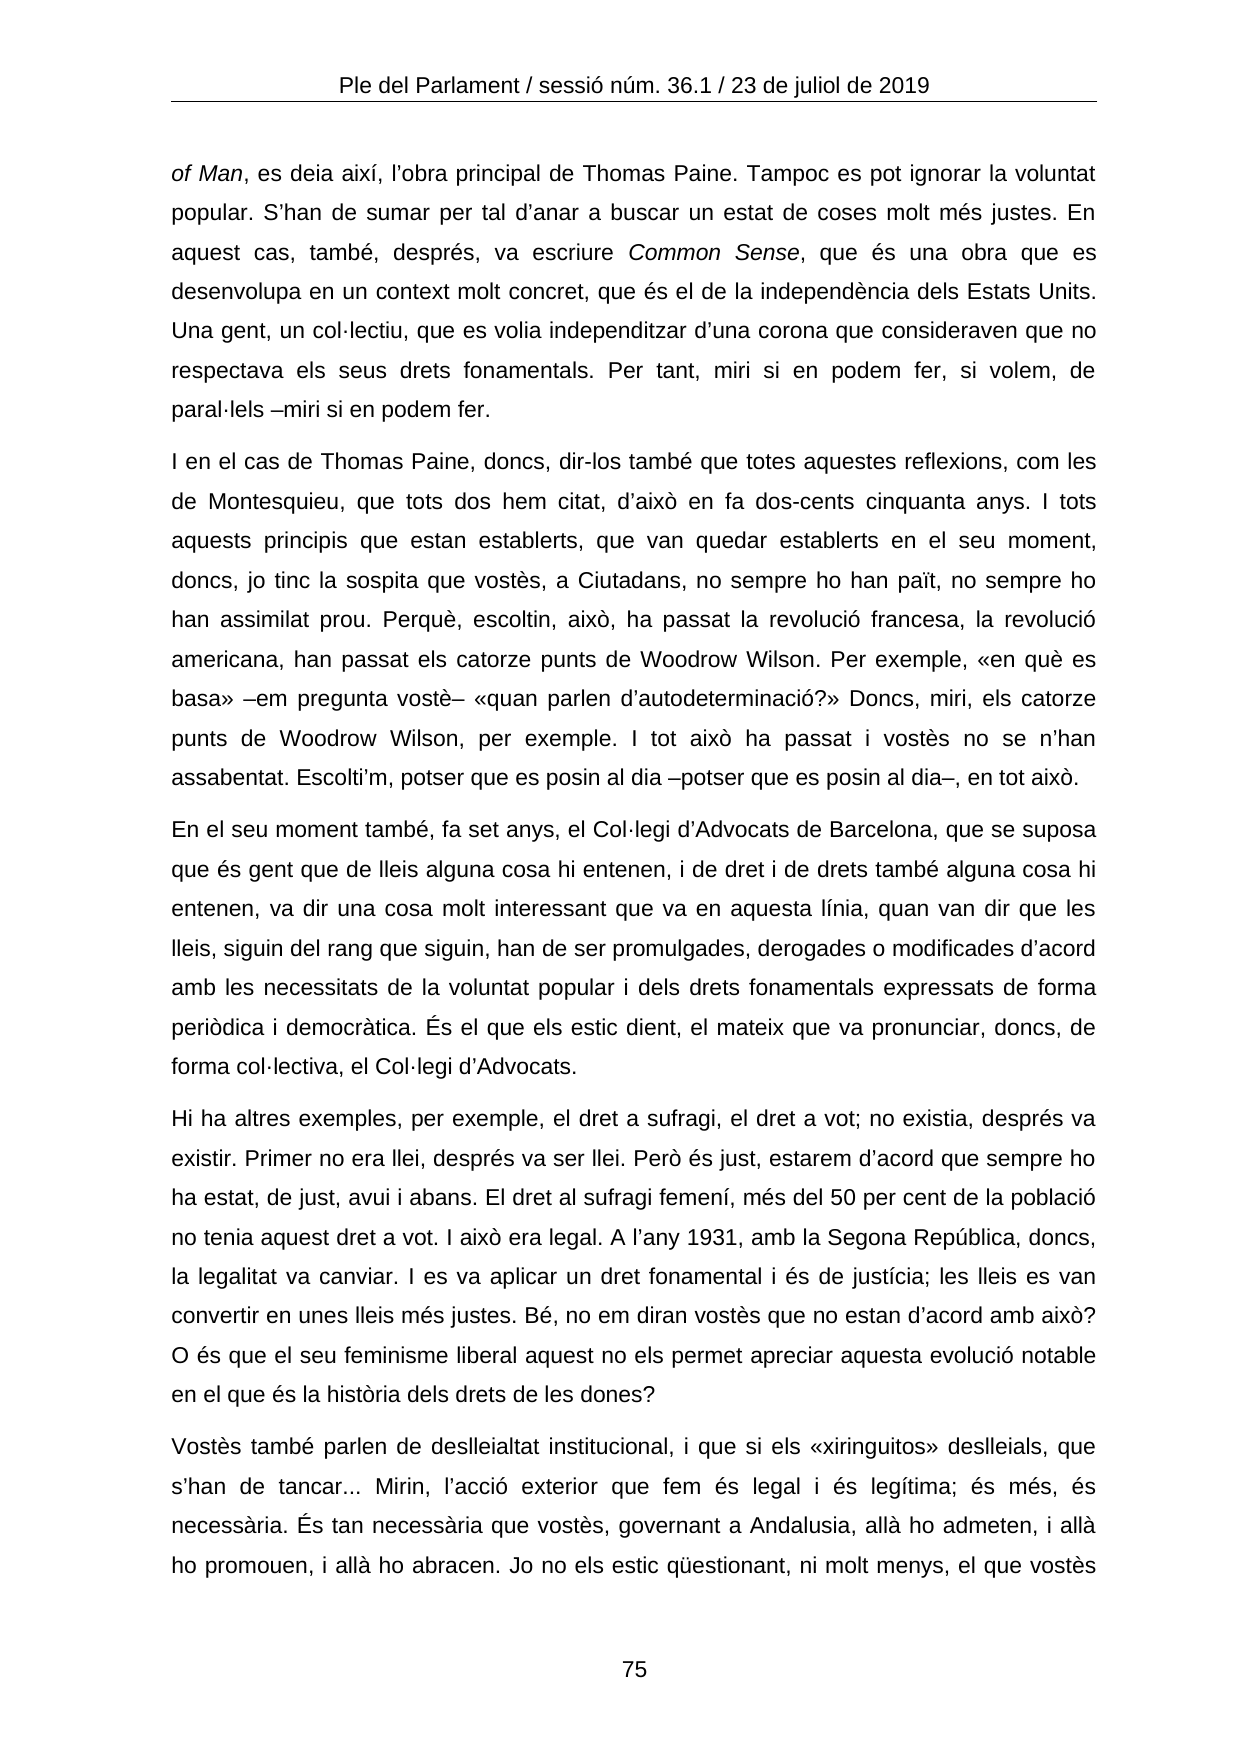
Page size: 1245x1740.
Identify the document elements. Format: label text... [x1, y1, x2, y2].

text Hi ha altres exemples, per exemple, el dret a sufragi, el dret a vot; no existia, després va existir. Primer no era llei, després va ser llei. Però és just, estarem d’acord que sempre ho ha estat, de just, avui i abans. El dret al sufragi femení, més del 50 per cent de la població no tenia aquest dret a vot. I això era legal. A l’any 1931, amb la Segona República, doncs, la legalitat va canviar. I es va aplicar un dret fonamental i és de justícia; les lleis es van convertir en unes lleis més justes. Bé, no em diran vostès que no estan d’acord amb això? O és que el seu feminisme liberal aquest no els permet apreciar aquesta evolució notable en el que és la història dels drets de les dones? [171, 1105, 1097, 1408]
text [171, 1433, 1097, 1578]
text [171, 159, 1097, 423]
text En el seu moment també, fa set anys, el Col·legi d’Advocats de Barcelona, que se suposa que és gent que de lleis alguna cosa hi entenen, i de dret i de drets també alguna cosa hi entenen, va dir una cosa molt interessant que va en aquesta línia, quan van dir que les lleis, siguin del rang que siguin, han de ser promulgades, derogades o modificades d’acord amb les necessitats de la voluntat popular i dels drets fonamentals expressats de forma periòdica i democràtica. És el que els estic dient, el mateix que va pronunciar, doncs, de forma col·lectiva, el Col·legi d’Advocats. [171, 816, 1097, 1079]
text I en el cas de Thomas Paine, doncs, dir-los també que totes aquestes reflexions, com les de Montesquieu, que tots dos hem citat, d’això en fa dos-cents cinquanta anys. I tots aquests principis que estan establerts, que van quedar establerts en el seu moment, doncs, jo tinc la sospita que vostès, a Ciutadans, no sempre ho han paït, no sempre ho han assimilat prou. Perquè, escoltin, això, ha passat la revolució francesa, la revolució americana, han passat els catorze punts de Woodrow Wilson. Per exemple, «en què es basa» –em pregunta vostè– «quan parlen d’autodeterminació?» Doncs, miri, els catorze punts de Woodrow Wilson, per exemple. I tot això ha passat i vostès no se n’han assabentat. Escolti’m, potser que es posin al dia –potser que es posin al dia–, en tot això. [171, 448, 1097, 791]
